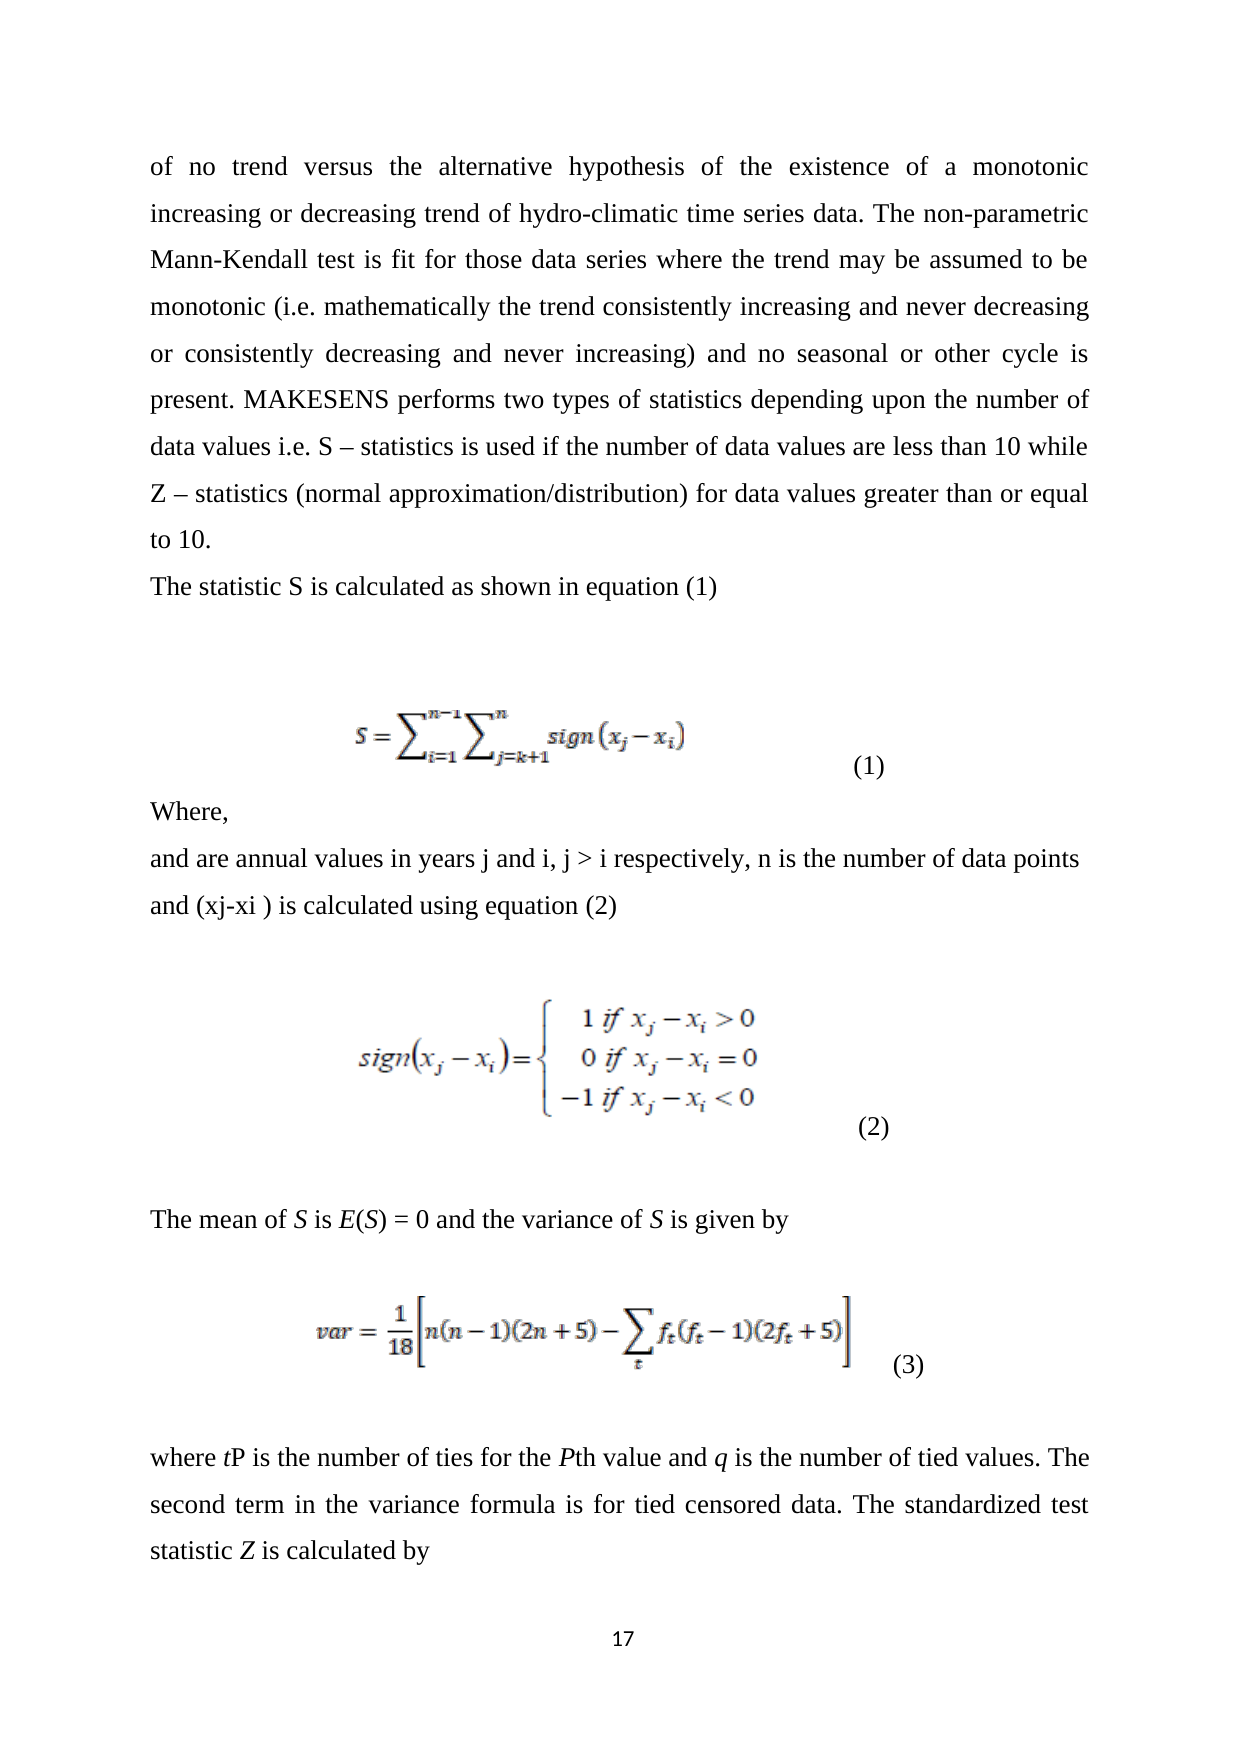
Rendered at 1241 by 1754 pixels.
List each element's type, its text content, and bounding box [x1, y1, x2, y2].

picture [355, 710, 684, 774]
subtitle The mean of S is E(S) = 0 and the variance of S is given by [150, 1203, 1090, 1234]
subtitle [150, 150, 1090, 554]
picture [316, 1296, 852, 1374]
subtitle The statistic S is calculated as shown in equation (1) [150, 570, 1090, 601]
subtitle and are annual values in years j and i, j > i respectively, n is the number of data points and (xj-xi ) is calculated using equation (2) [150, 842, 1090, 920]
text Where, [150, 795, 1090, 827]
subtitle where tP is the number of ties for the Pth value and q is the number of tied values. The second term in the variance formula is for tied censored data. The standardized test statistic Z is calculated by [150, 1441, 1090, 1566]
picture [350, 982, 804, 1136]
